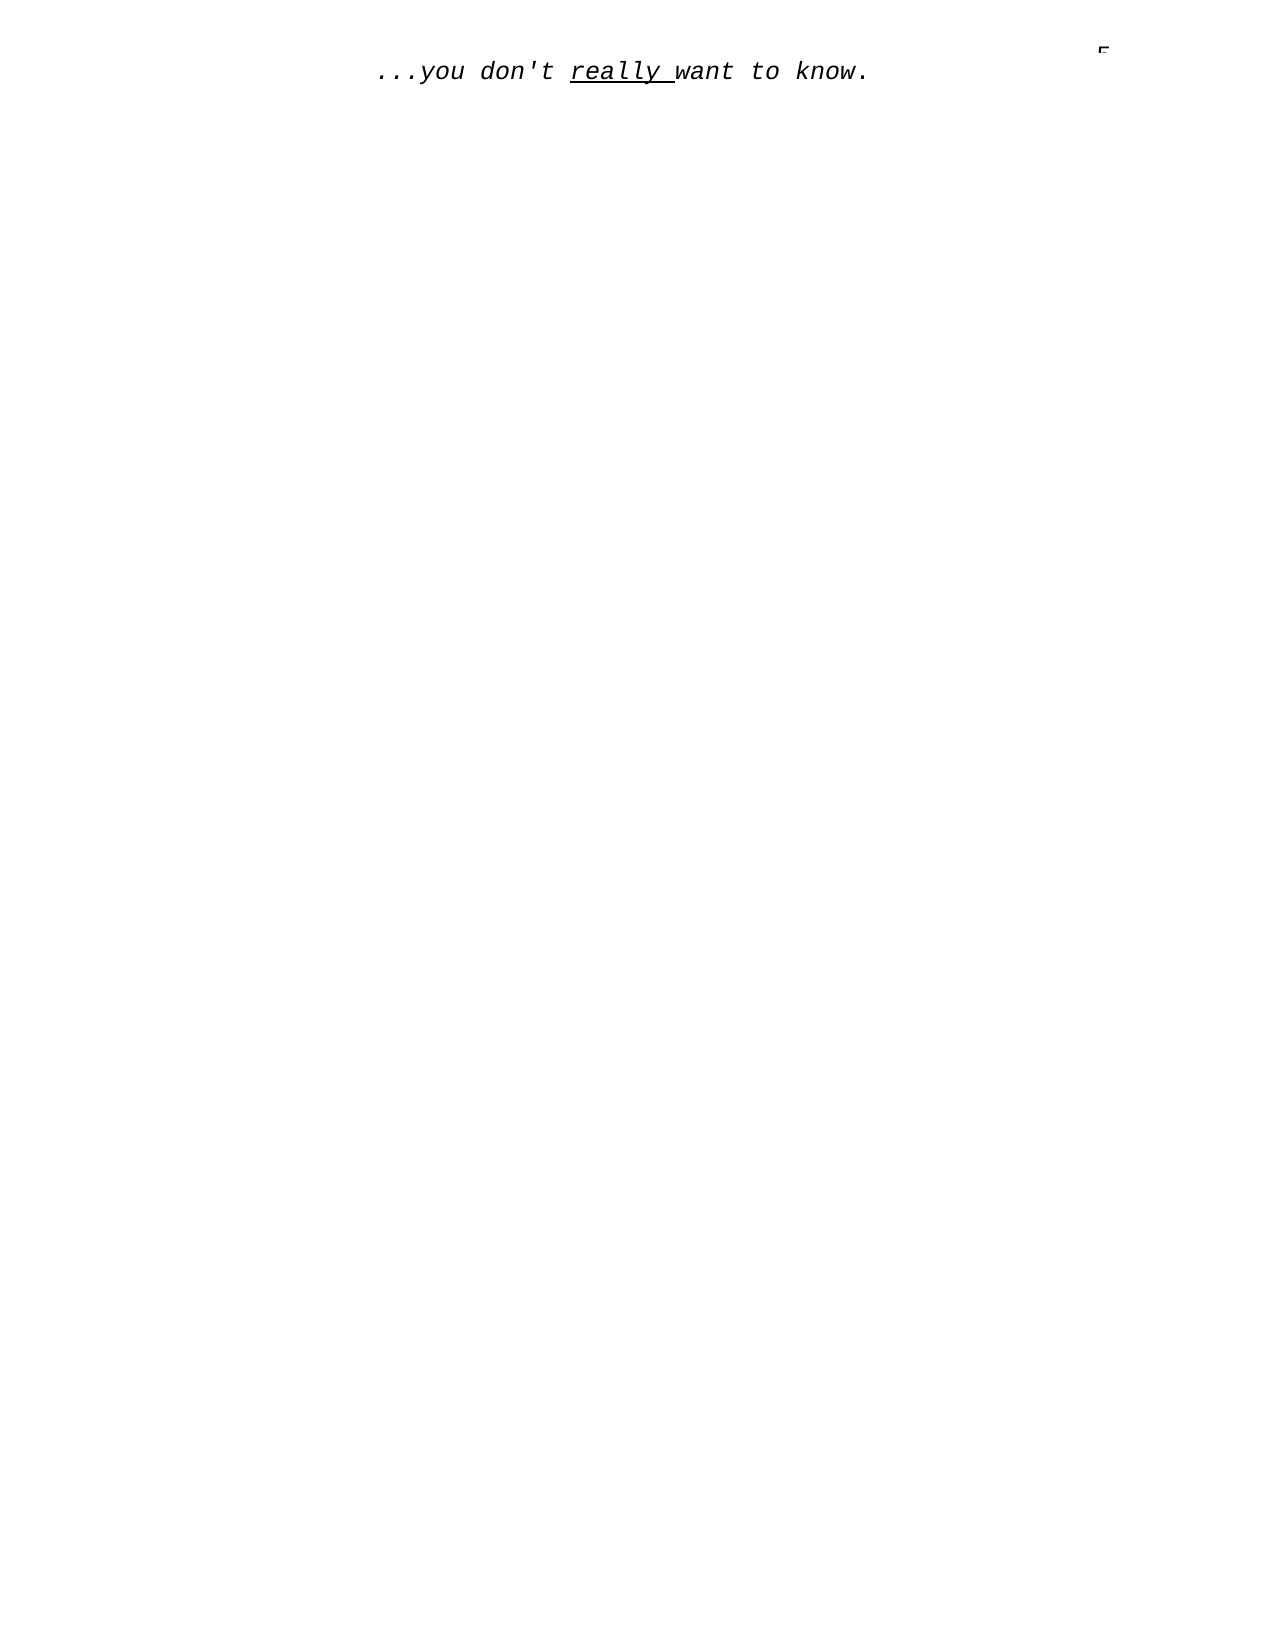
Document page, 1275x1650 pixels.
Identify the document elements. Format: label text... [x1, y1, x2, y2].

text ...you don't really want to know. [375, 58, 1123, 87]
